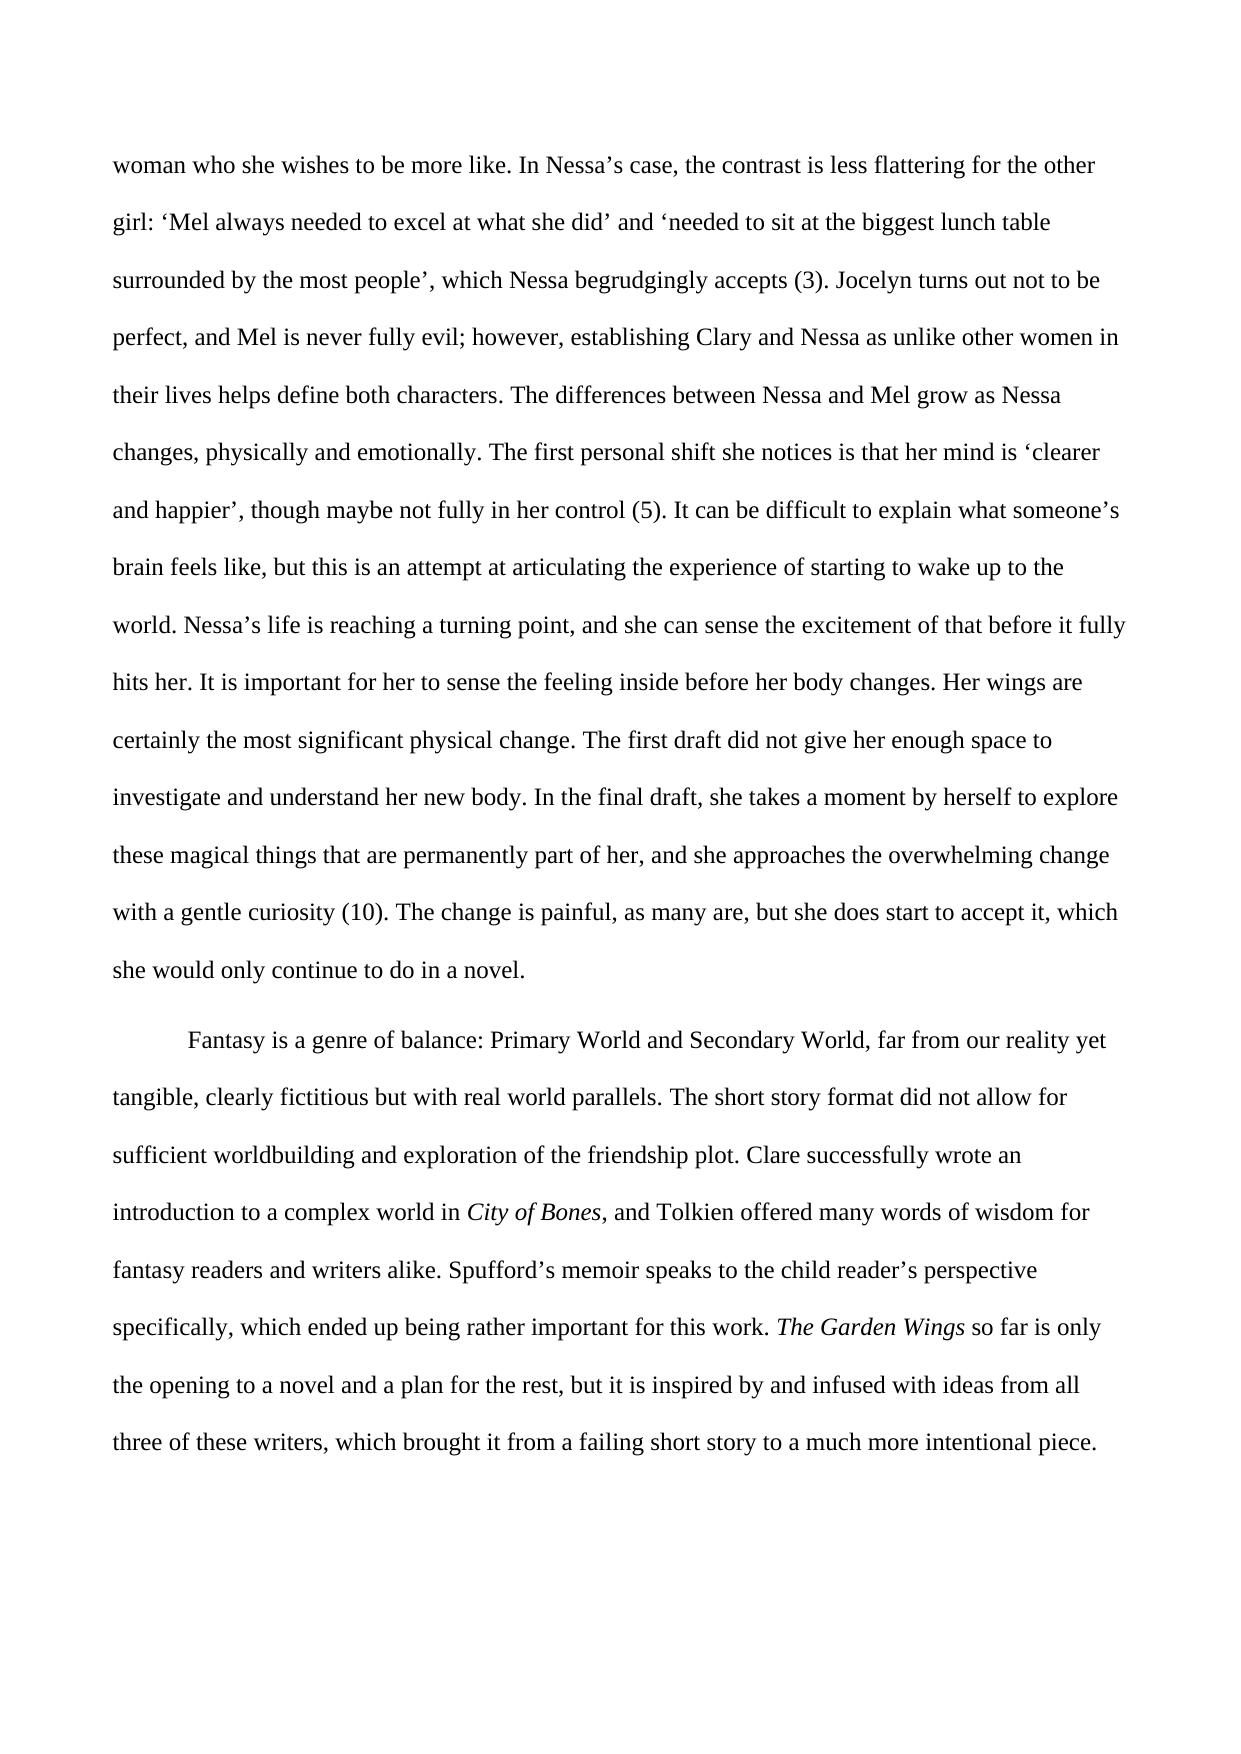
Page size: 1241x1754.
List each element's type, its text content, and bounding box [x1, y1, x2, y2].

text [112, 150, 1128, 984]
text Fantasy is a genre of balance: Primary World and Secondary World, far from our reality yet tangible, clearly fictitious but with real world parallels. The short story format did not allow for sufficient worldbuilding and exploration of the friendship plot. Clare successfully wrote an introduction to a complex world in City of Bones, and Tolkien offered many words of wisdom for fantasy readers and writers alike. Spufford’s memoir speaks to the child reader’s perspective specifically, which ended up being rather important for this work. The Garden Wings so far is only the opening to a novel and a plan for the rest, but it is inspired by and infused with ideas from all three of these writers, which brought it from a failing short story to a much more intentional piece. [112, 1025, 1128, 1456]
